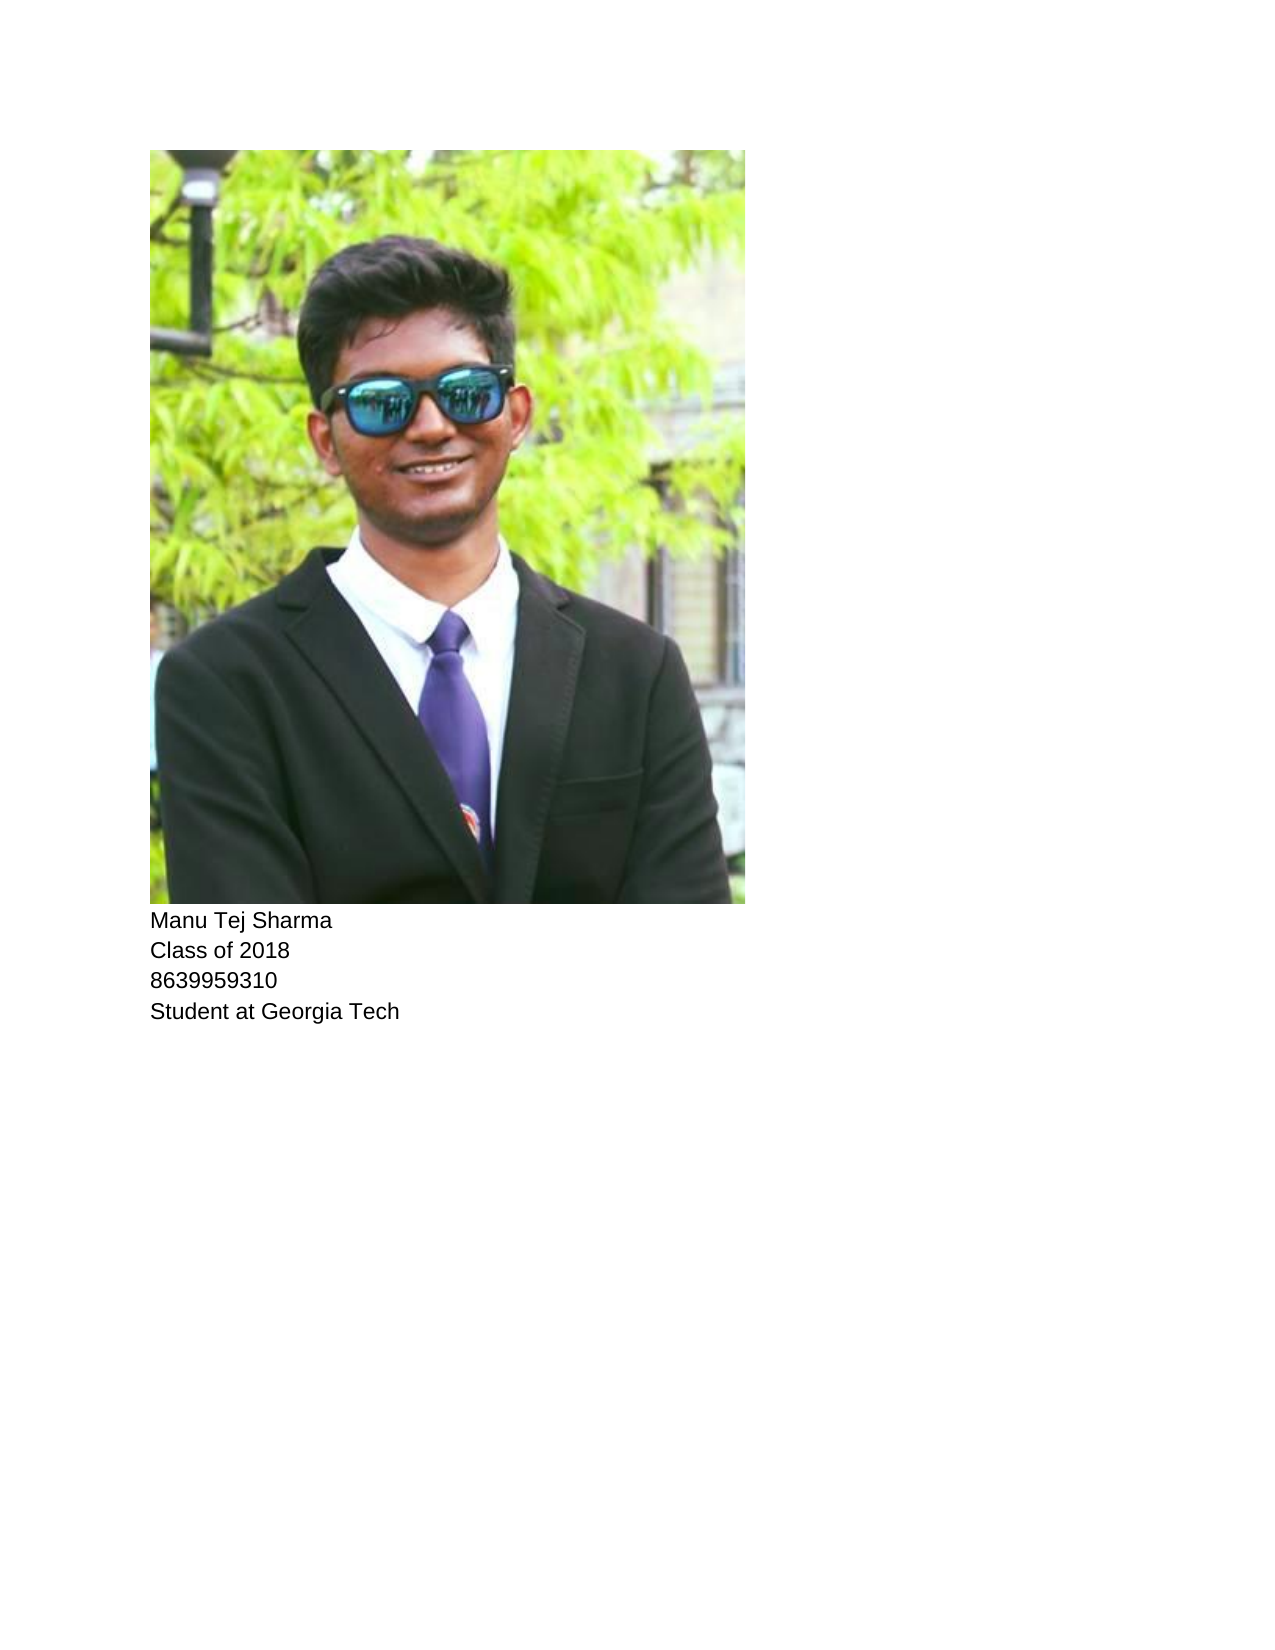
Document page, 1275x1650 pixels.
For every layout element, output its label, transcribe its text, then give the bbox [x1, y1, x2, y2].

text 8639959310 [150, 967, 1125, 994]
text Manu Tej Sharma [150, 907, 1125, 933]
text Student at Georgia Tech [150, 998, 1125, 1024]
picture [150, 150, 746, 904]
text Class of 2018 [150, 937, 1125, 963]
